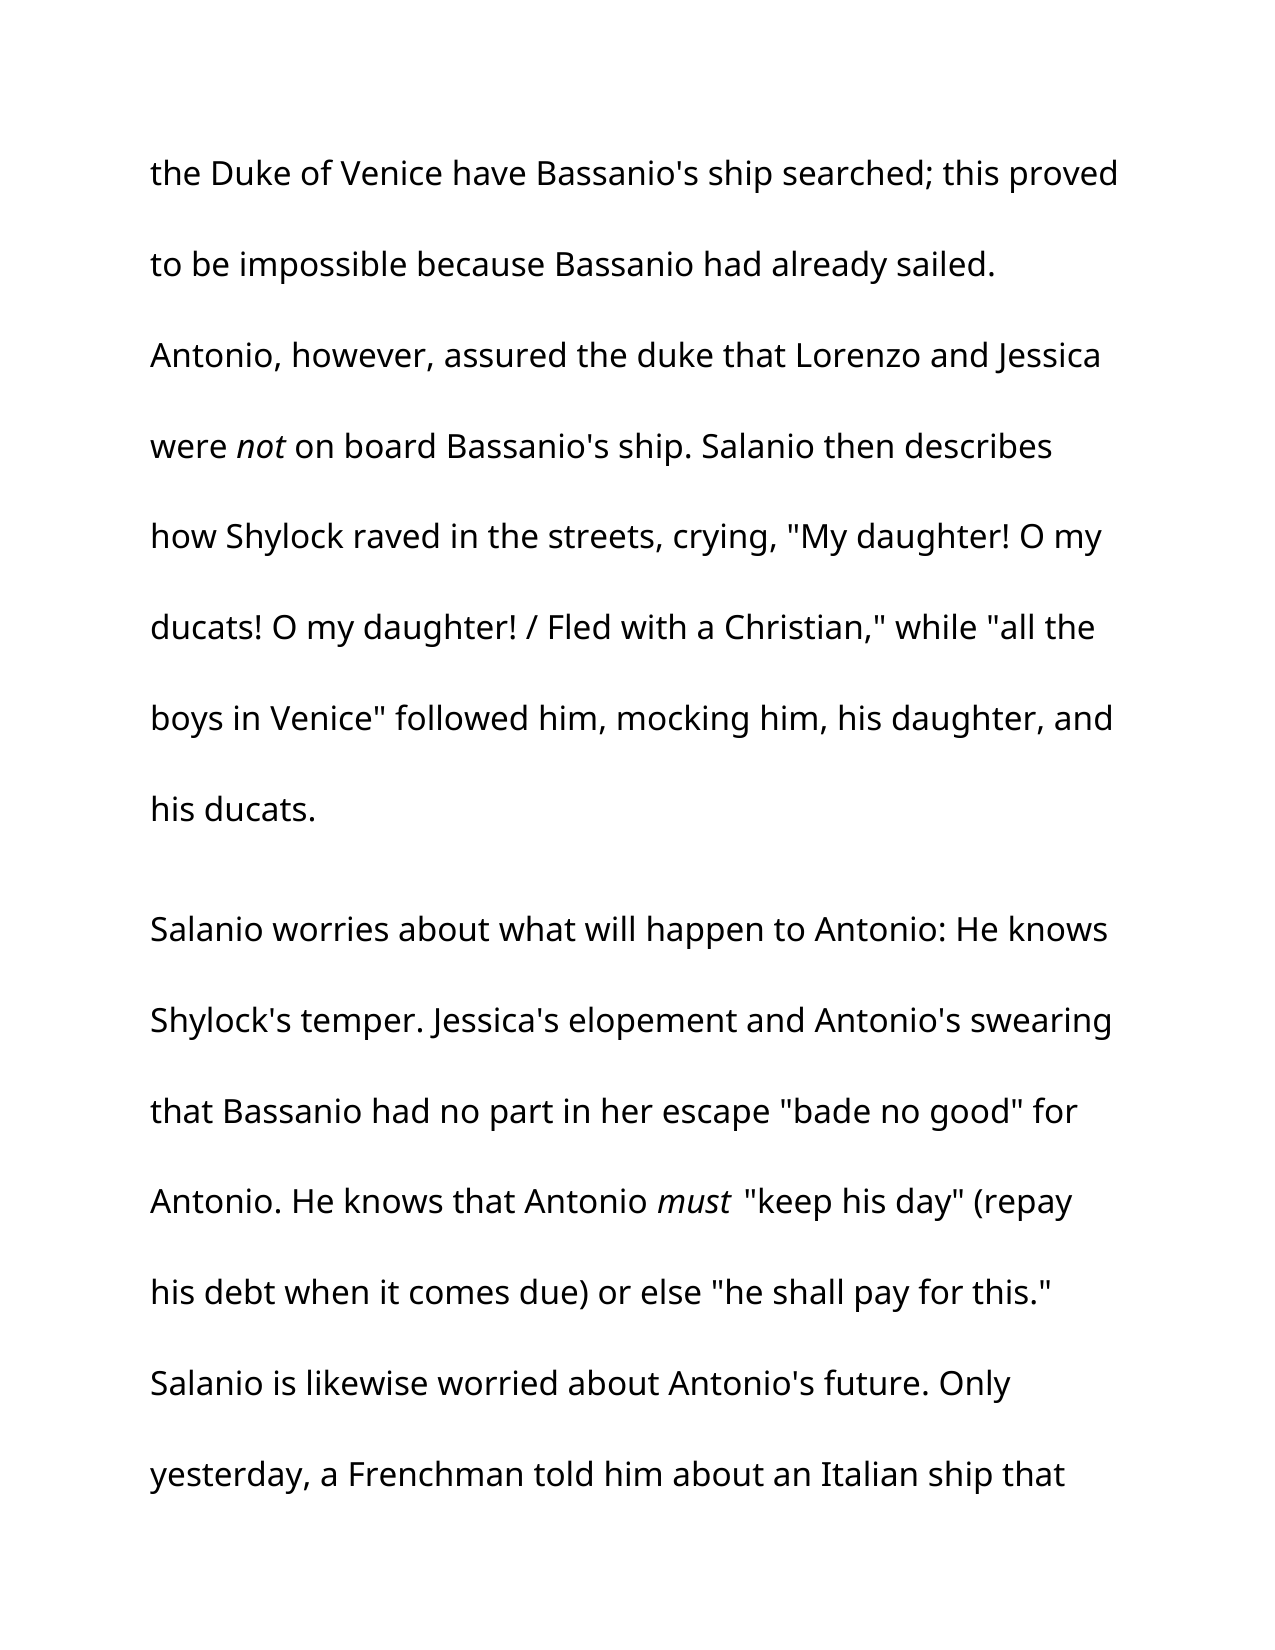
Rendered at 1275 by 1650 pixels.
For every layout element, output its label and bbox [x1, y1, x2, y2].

text [150, 150, 1125, 831]
text [150, 906, 1125, 1496]
